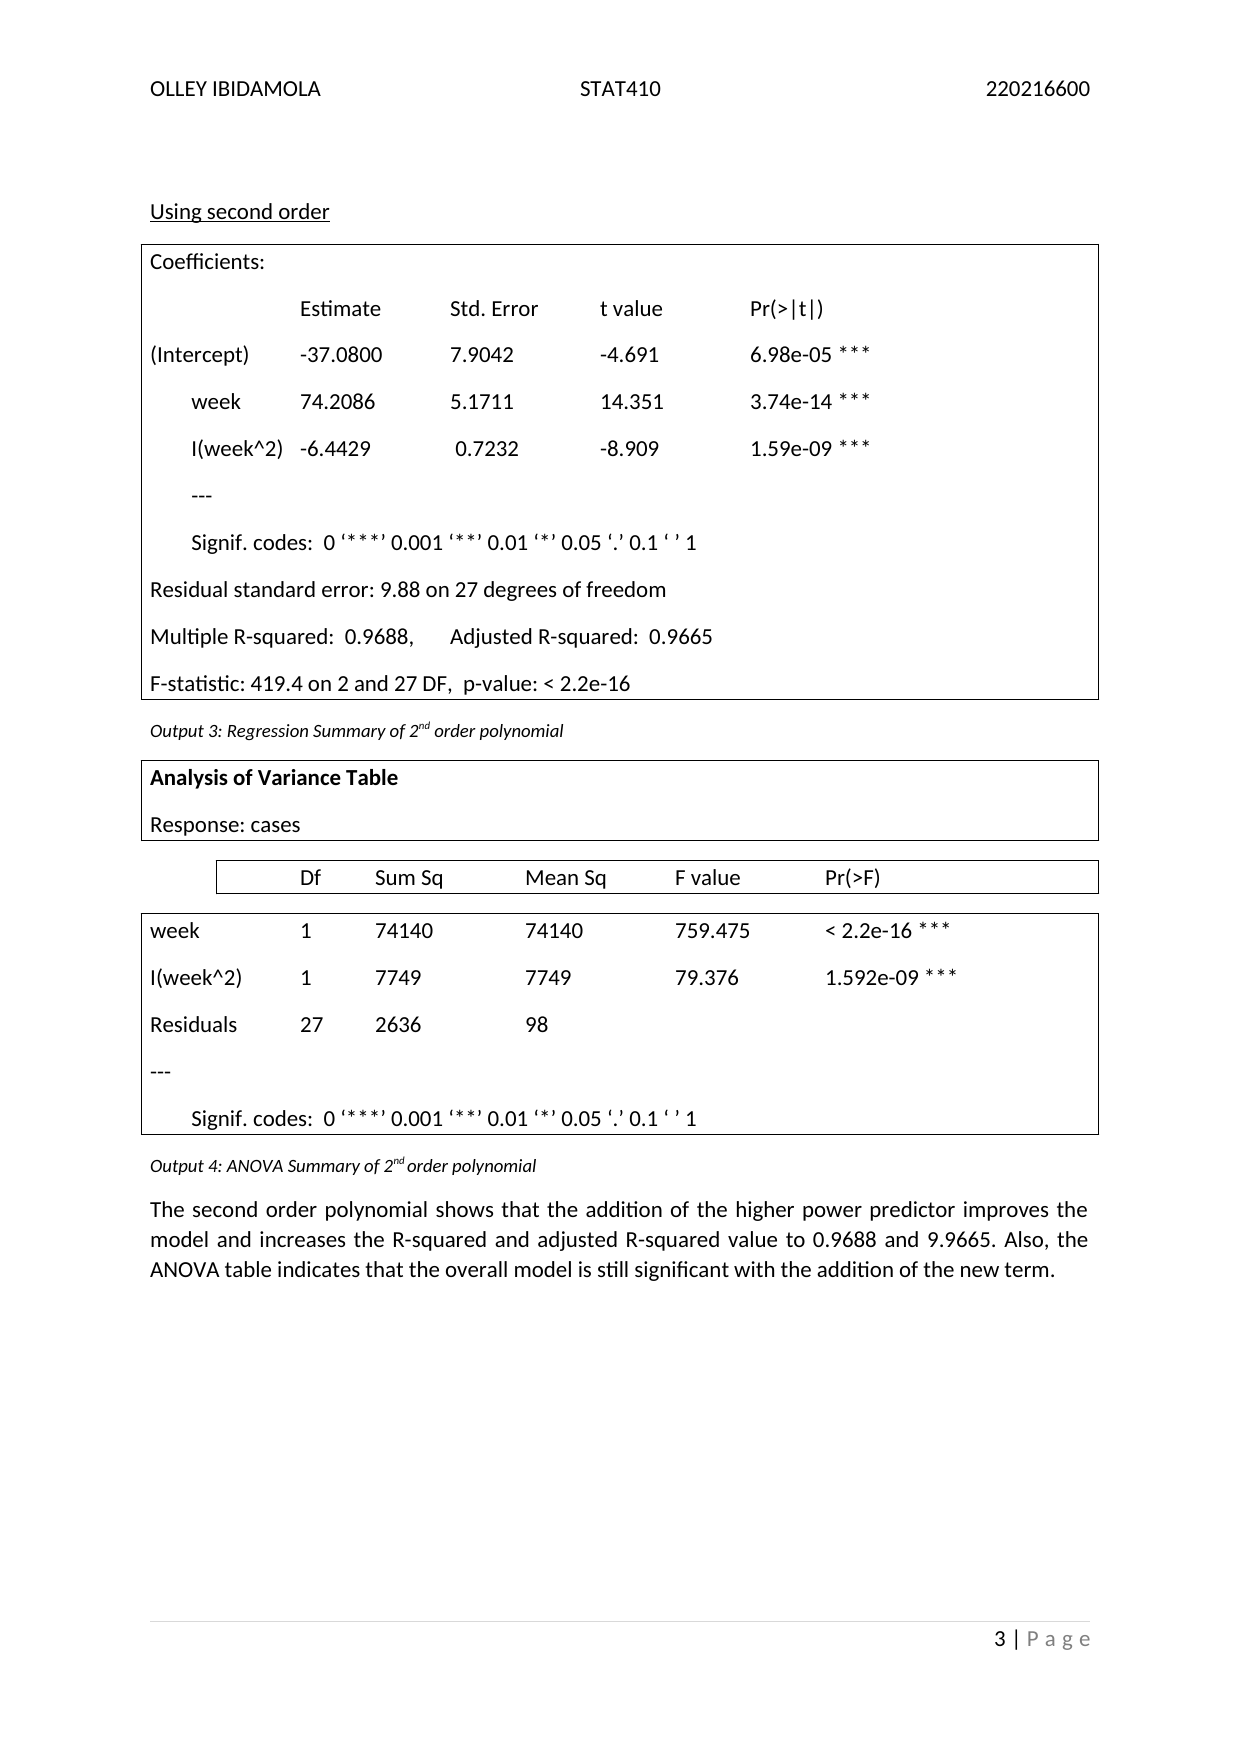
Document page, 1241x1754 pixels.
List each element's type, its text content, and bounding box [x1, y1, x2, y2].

text Estimate Std. Error t value Pr(>|t|) [142, 291, 1098, 322]
text I(week^2) -6.4429 0.7232 -8.909 1.59e-09 *** [142, 431, 1098, 462]
text Coefficients: [142, 245, 1098, 275]
text week 74.2086 5.1711 14.351 3.74e-14 *** [142, 384, 1098, 416]
text Residuals 27 2636 98 [142, 1007, 1098, 1038]
text --- [142, 478, 1098, 509]
text Analysis of Variance Table [142, 761, 1098, 791]
text F-statistic: 419.4 on 2 and 27 DF, p-value: < 2.2e-16 [142, 666, 1098, 699]
text Multiple R-squared: 0.9688, Adjusted R-squared: 0.9665 [142, 619, 1098, 650]
text Output 3: Regression Summary of 2nd order polynomial [150, 719, 1090, 742]
text The second order polynomial shows that the addition of the higher power predictor improves the model and increases the R-squared and adjusted R-squared value to 0.9688 and 9.9665. Also, the ANOVA table indicates that the overall model is still significant with the addition of the new term. [150, 1195, 1090, 1284]
text Response: cases [142, 807, 1098, 840]
text Df Sum Sq Mean Sq F value Pr(>F) [217, 861, 1098, 893]
text (Intercept) -37.0800 7.9042 -4.691 6.98e-05 *** [142, 337, 1098, 369]
text I(week^2) 1 7749 7749 79.376 1.592e-09 *** [142, 960, 1098, 991]
text Output 4: ANOVA Summary of 2nd order polynomial [150, 1154, 1090, 1177]
text --- [142, 1054, 1098, 1085]
text Signif. codes: 0 ‘***’ 0.001 ‘**’ 0.01 ‘*’ 0.05 ‘.’ 0.1 ‘ ’ 1 [142, 525, 1098, 556]
text Using second order [150, 197, 1090, 225]
text Signif. codes: 0 ‘***’ 0.001 ‘**’ 0.01 ‘*’ 0.05 ‘.’ 0.1 ‘ ’ 1 [142, 1101, 1098, 1134]
text week 1 74140 74140 759.475 < 2.2e-16 *** [142, 914, 1098, 944]
text Residual standard error: 9.88 on 27 degrees of freedom [142, 572, 1098, 603]
